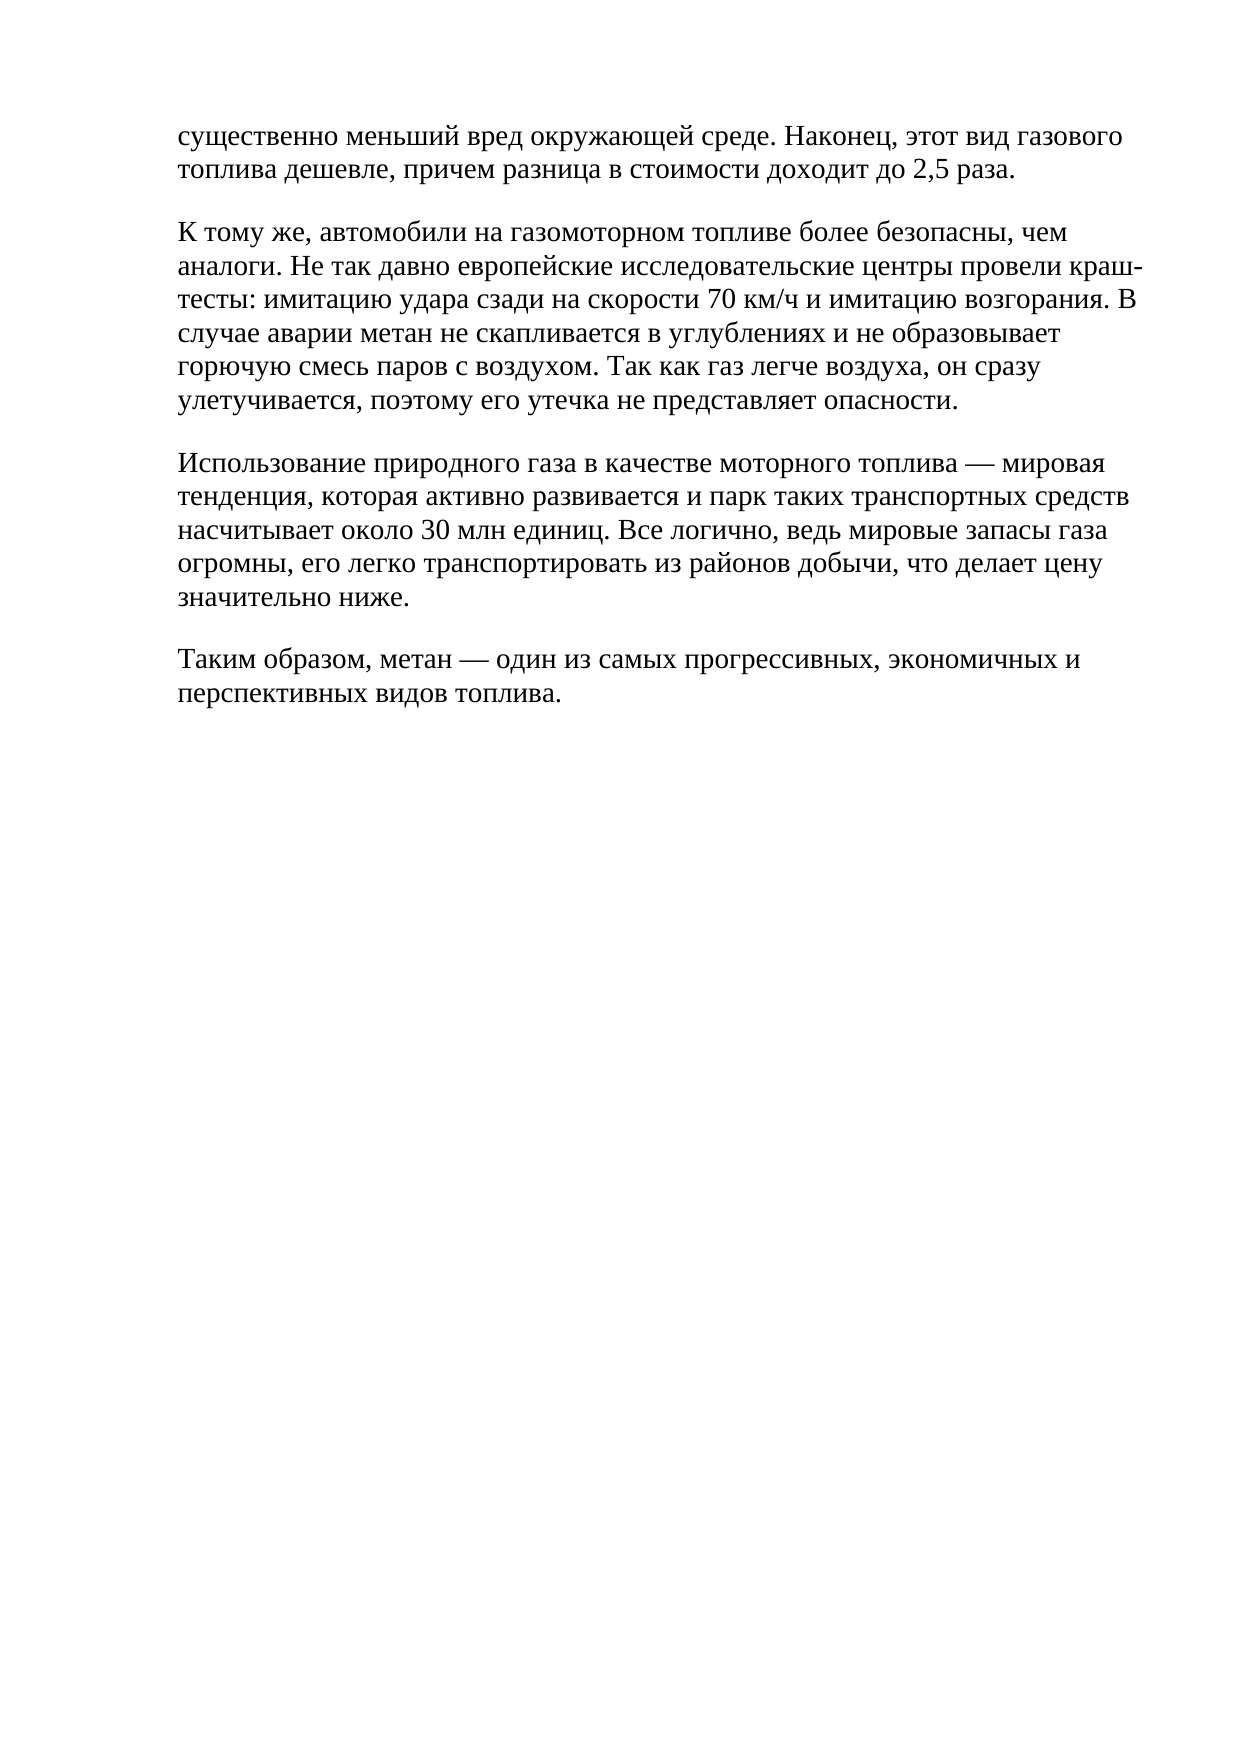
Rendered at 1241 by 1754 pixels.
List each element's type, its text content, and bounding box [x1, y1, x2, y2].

text Таким образом, метан — один из самых прогрессивных, экономичных и перспективных видов топлива. [177, 642, 1152, 709]
text К тому же, автомобили на газомоторном топливе более безопасны, чем аналоги. Не так давно европейские исследовательские центры провели краш-тесты: имитацию удара сзади на скорости 70 км/ч и имитацию возгорания. В случае аварии метан не скапливается в углублениях и не образовывает горючую смесь паров с воздухом. Так как газ легче воздуха, он сразу улетучивается, поэтому его утечка не представляет опасности. [177, 214, 1152, 416]
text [177, 118, 1152, 185]
text Использование природного газа в качестве моторного топлива — мировая тенденция, которая активно развивается и парк таких транспортных средств насчитывает около 30 млн единиц. Все логично, ведь мировые запасы газа огромны, его легко транспортировать из районов добычи, что делает цену значительно ниже. [177, 445, 1152, 612]
